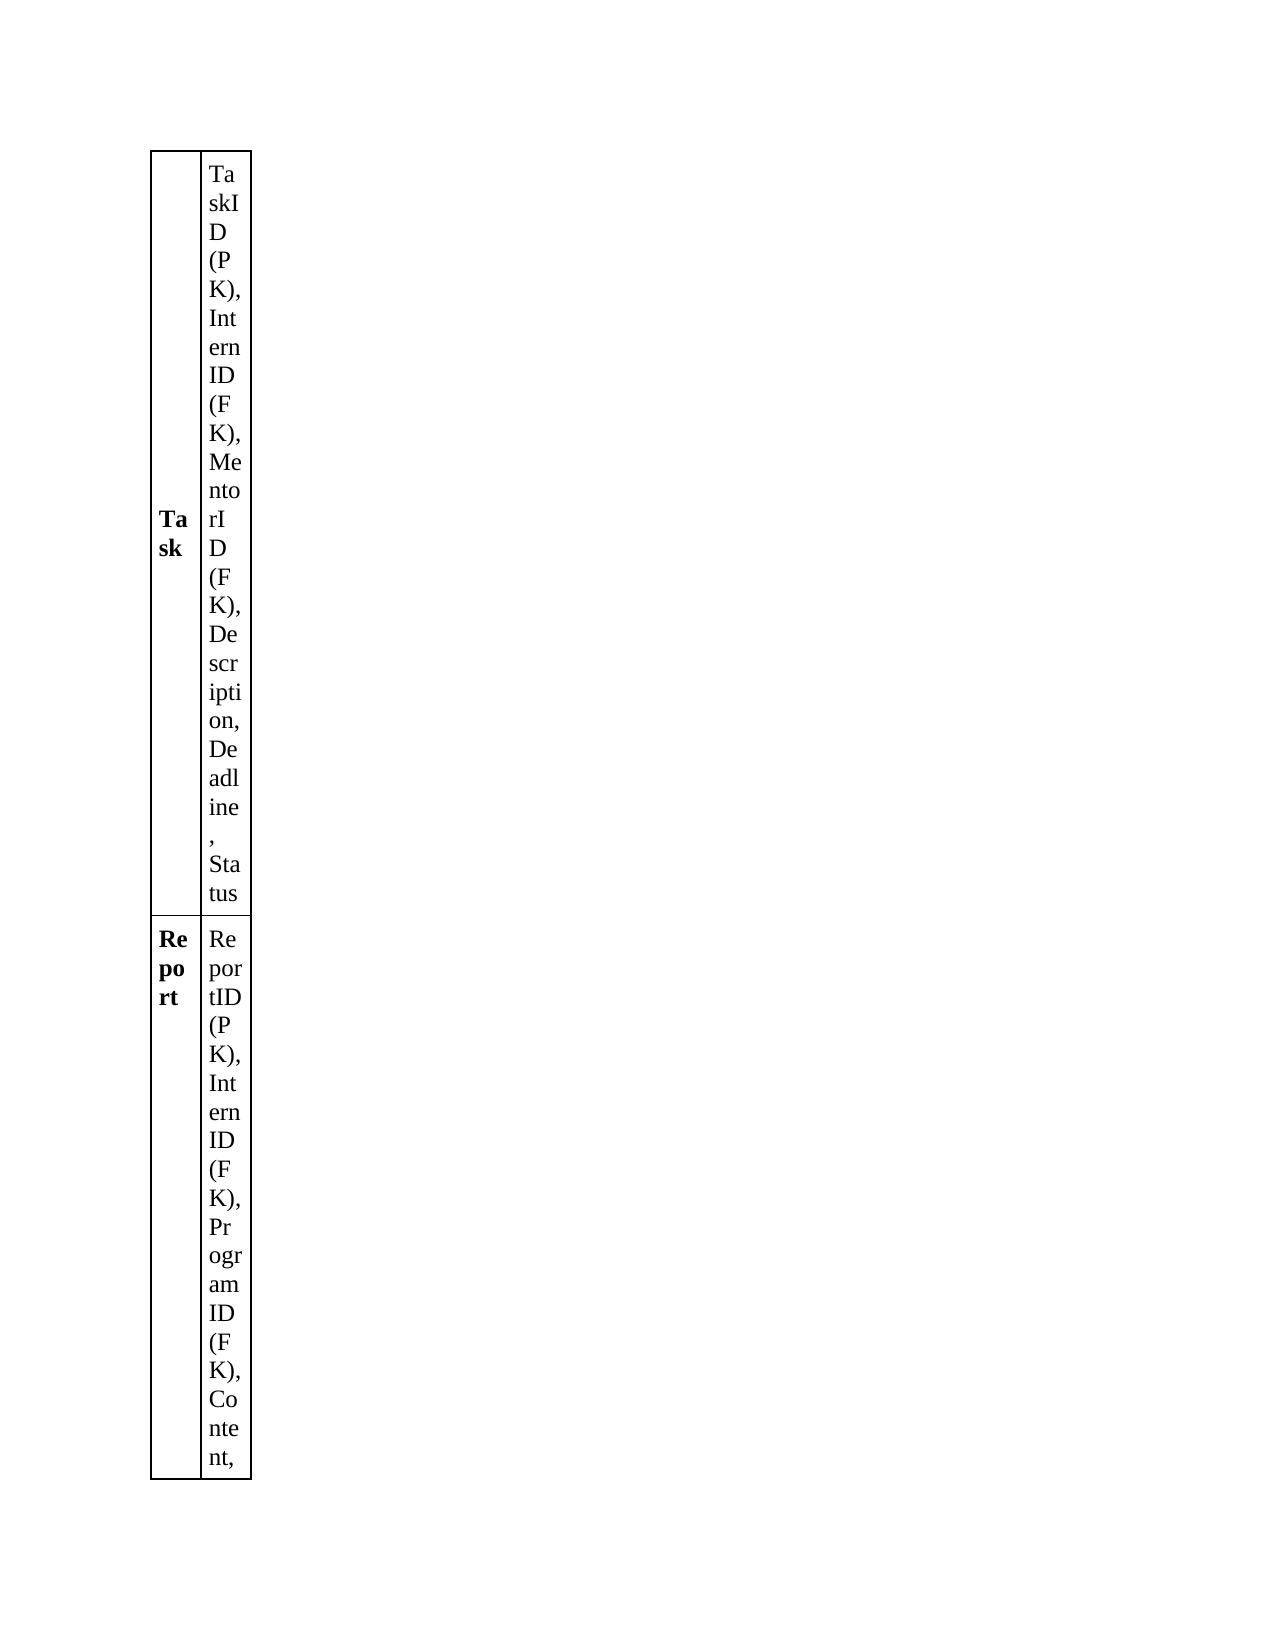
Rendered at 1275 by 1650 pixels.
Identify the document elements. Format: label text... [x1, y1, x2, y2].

table_cell TaskID (PK), InternID (FK), MentorID (FK), Description, Deadline, Status [202, 152, 250, 915]
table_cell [202, 916, 250, 1478]
table_cell Task [152, 152, 200, 915]
table_cell Report [152, 916, 200, 1478]
